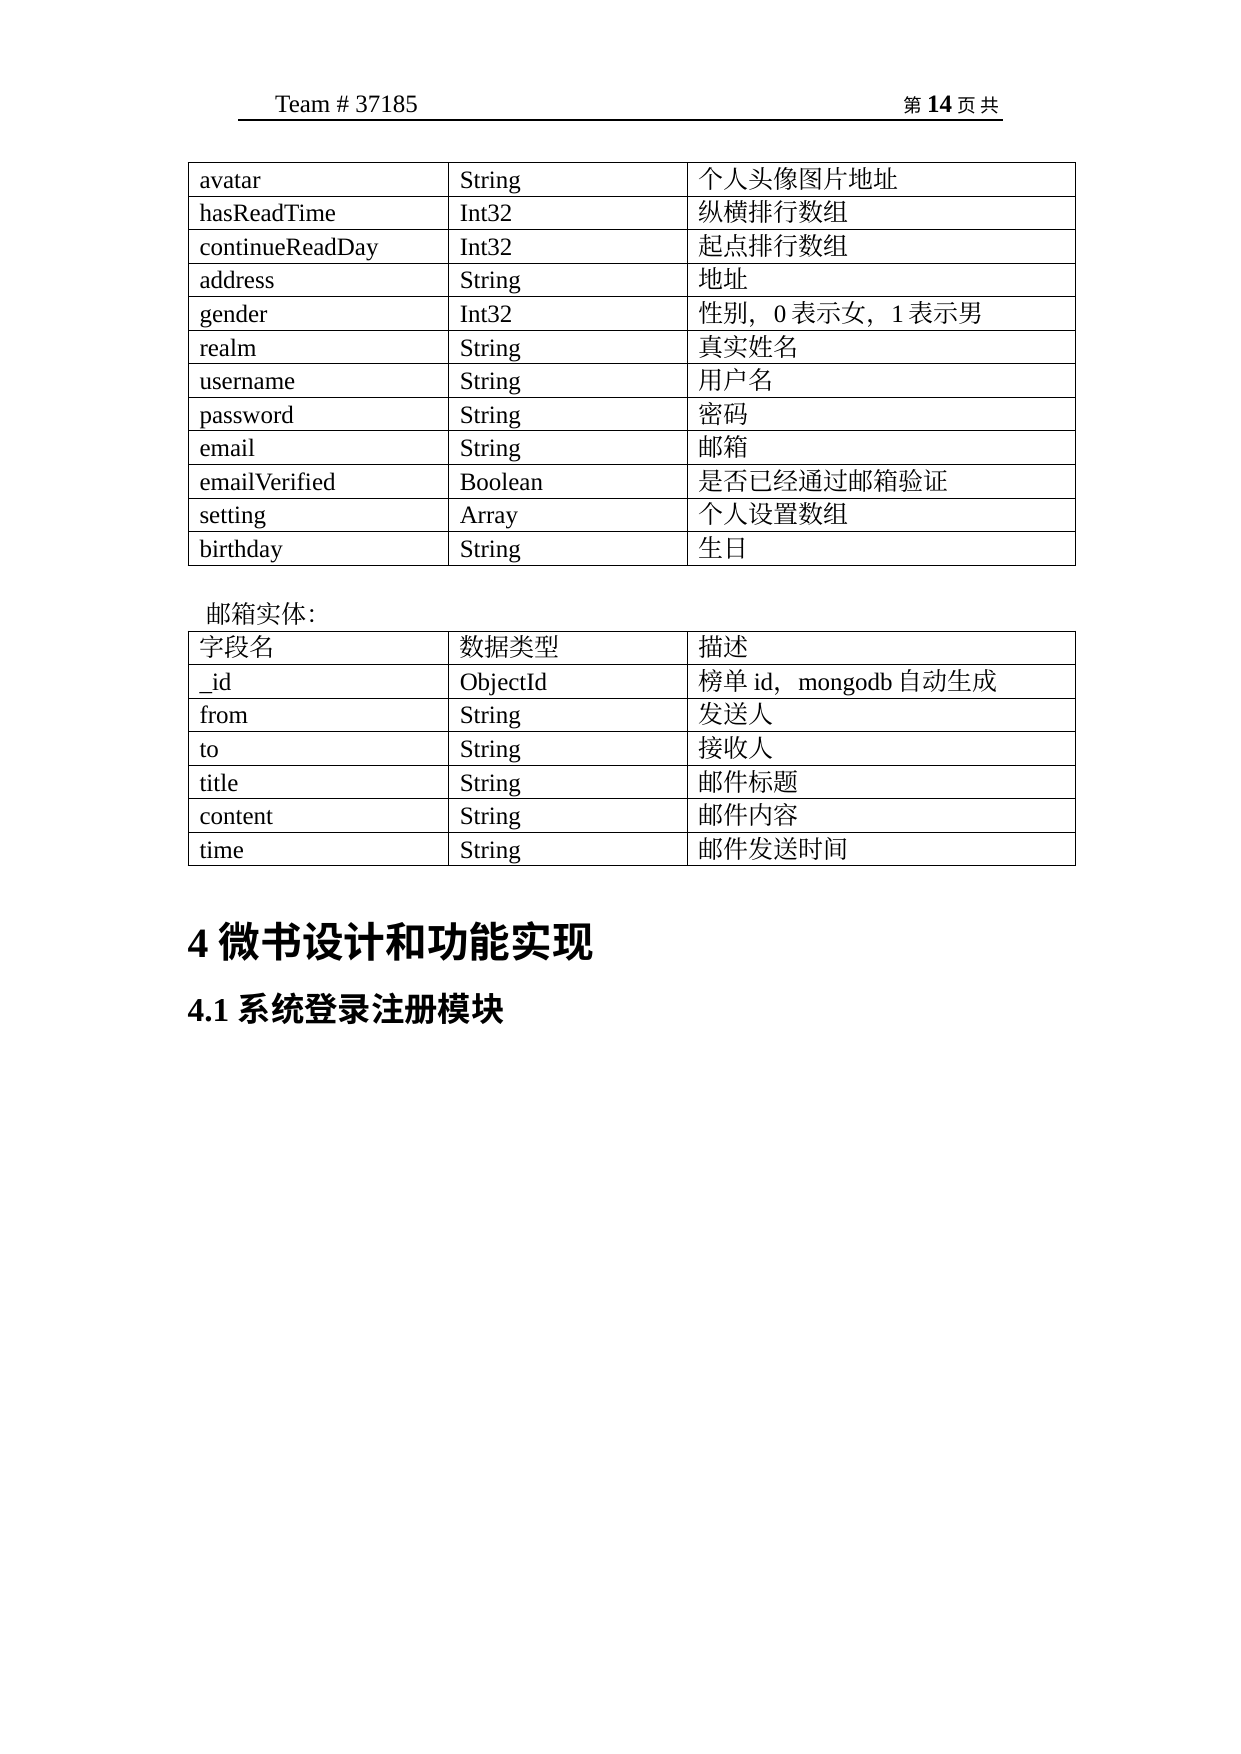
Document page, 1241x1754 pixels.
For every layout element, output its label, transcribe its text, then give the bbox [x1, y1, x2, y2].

table_cell String [449, 732, 687, 765]
table_cell email [189, 431, 448, 464]
table_cell content [189, 799, 448, 832]
table_cell String [449, 163, 687, 196]
table_cell String [449, 766, 687, 798]
table_cell 生日 [688, 532, 1075, 564]
table_cell password [189, 398, 448, 430]
table_cell username [189, 364, 448, 397]
table_cell 邮箱 [688, 431, 1075, 464]
table_header 描述 [688, 632, 1075, 664]
subtitle 4.1 系统登录注册模块 [187, 974, 1053, 1039]
table_cell avatar [189, 163, 448, 196]
table_cell 榜单id，mongodb自动生成 [688, 665, 1075, 698]
table_cell time [189, 833, 448, 865]
table_cell 个人设置数组 [688, 499, 1075, 531]
table_cell to [189, 732, 448, 765]
table_cell ObjectId [449, 665, 687, 698]
table_cell String [449, 833, 687, 865]
table_cell String [449, 532, 687, 564]
table_cell Int32 [449, 197, 687, 229]
table_cell 地址 [688, 264, 1075, 296]
table_cell title [189, 766, 448, 798]
text 邮箱实体： [187, 598, 1032, 631]
table_cell Int32 [449, 230, 687, 263]
table_header 数据类型 [449, 632, 687, 664]
table_cell 性别，0表示女，1表示男 [688, 297, 1075, 330]
table_cell continueReadDay [189, 230, 448, 263]
table_cell 邮件内容 [688, 799, 1075, 832]
table_cell String [449, 799, 687, 832]
table_cell 起点排行数组 [688, 230, 1075, 263]
table_cell String [449, 331, 687, 363]
table_cell 接收人 [688, 732, 1075, 765]
table_cell 用户名 [688, 364, 1075, 397]
table_header 字段名 [189, 632, 448, 664]
table_cell 个人头像图片地址 [688, 163, 1075, 196]
table_cell 真实姓名 [688, 331, 1075, 363]
table_cell String [449, 364, 687, 397]
table_cell String [449, 431, 687, 464]
table_cell Boolean [449, 465, 687, 497]
table_cell from [189, 699, 448, 731]
table_cell Int32 [449, 297, 687, 330]
subtitle 4 微书设计和功能实现 [187, 907, 1053, 972]
table_cell setting [189, 499, 448, 531]
table_cell 纵横排行数组 [688, 197, 1075, 229]
table_cell 密码 [688, 398, 1075, 430]
table_cell emailVerified [189, 465, 448, 497]
table_cell 邮件标题 [688, 766, 1075, 798]
table_cell String [449, 398, 687, 430]
table_cell gender [189, 297, 448, 330]
table_cell String [449, 264, 687, 296]
table_cell 邮件发送时间 [688, 833, 1075, 865]
table_cell realm [189, 331, 448, 363]
table_cell address [189, 264, 448, 296]
table_cell hasReadTime [189, 197, 448, 229]
table_cell 是否已经通过邮箱验证 [688, 465, 1075, 497]
table_cell 发送人 [688, 699, 1075, 731]
table_cell Array [449, 499, 687, 531]
table_cell String [449, 699, 687, 731]
table_cell birthday [189, 532, 448, 564]
table_cell _id [189, 665, 448, 698]
